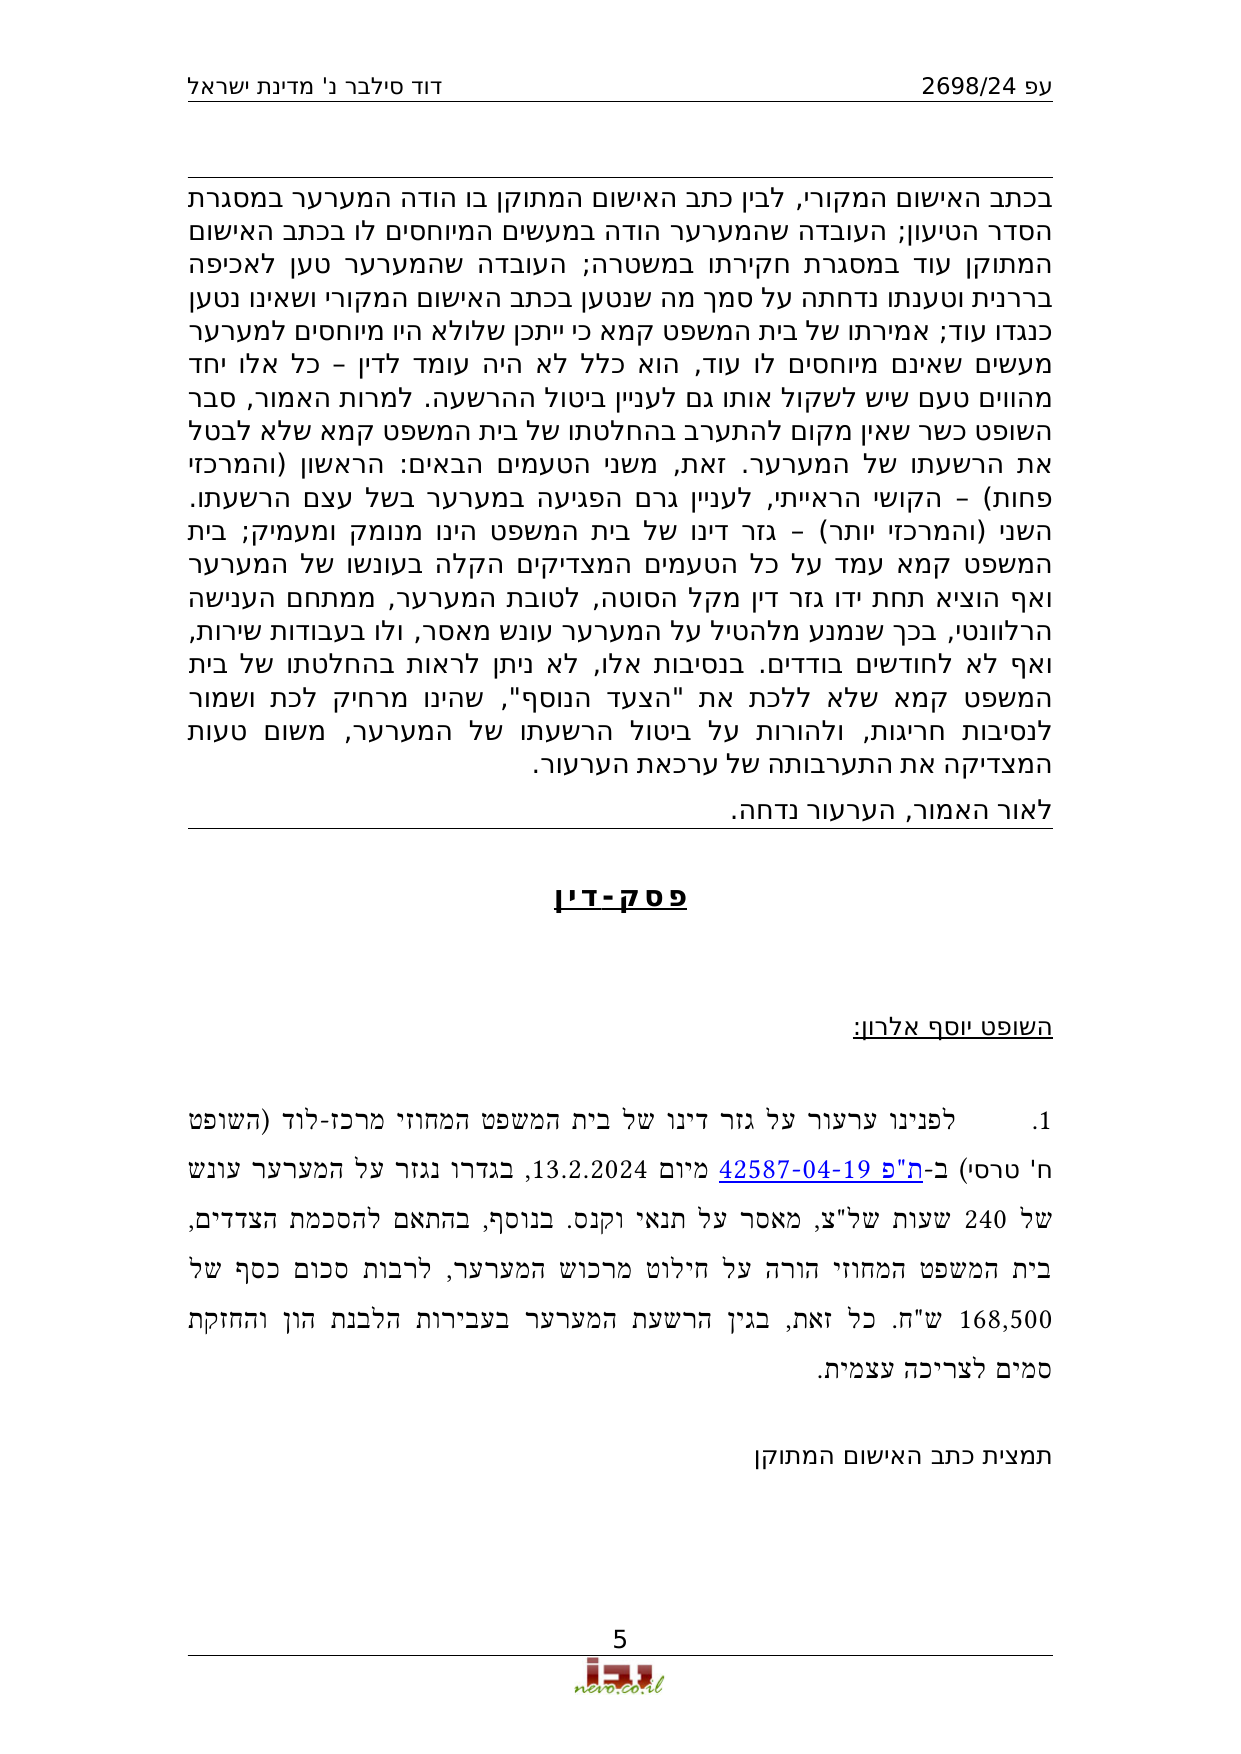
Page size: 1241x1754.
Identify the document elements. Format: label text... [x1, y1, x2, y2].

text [187, 178, 1053, 780]
table_header פסק-דין [177, 879, 1063, 953]
list לפנינו ערעור על גזר דינו של בית המשפט המחוזי מרכז-לוד (השופט ח' טרסי) ב-ת"פ 42587-04-19 מיום 13.2.2024, בגדרו נגזר על המערער עונש של 240 שעות של"צ, מאסר על תנאי וקנס. בנוסף, בהתאם להסכמת הצדדים, בית המשפט המחוזי הורה על חילוט מרכוש המערער, לרבות סכום כסף של 168,500 ש"ח. כל זאת, בגין הרשעת המערער בעבירות הלבנת הון והחזקת סמים לצריכה עצמית. [187, 1103, 1053, 1385]
text לאור האמור, הערעור נדחה. [187, 790, 1053, 829]
text השופט יוסף אלרון: [187, 1012, 1053, 1042]
text תמצית כתב האישום המתוקן [187, 1441, 1053, 1470]
picture [574, 1657, 666, 1695]
